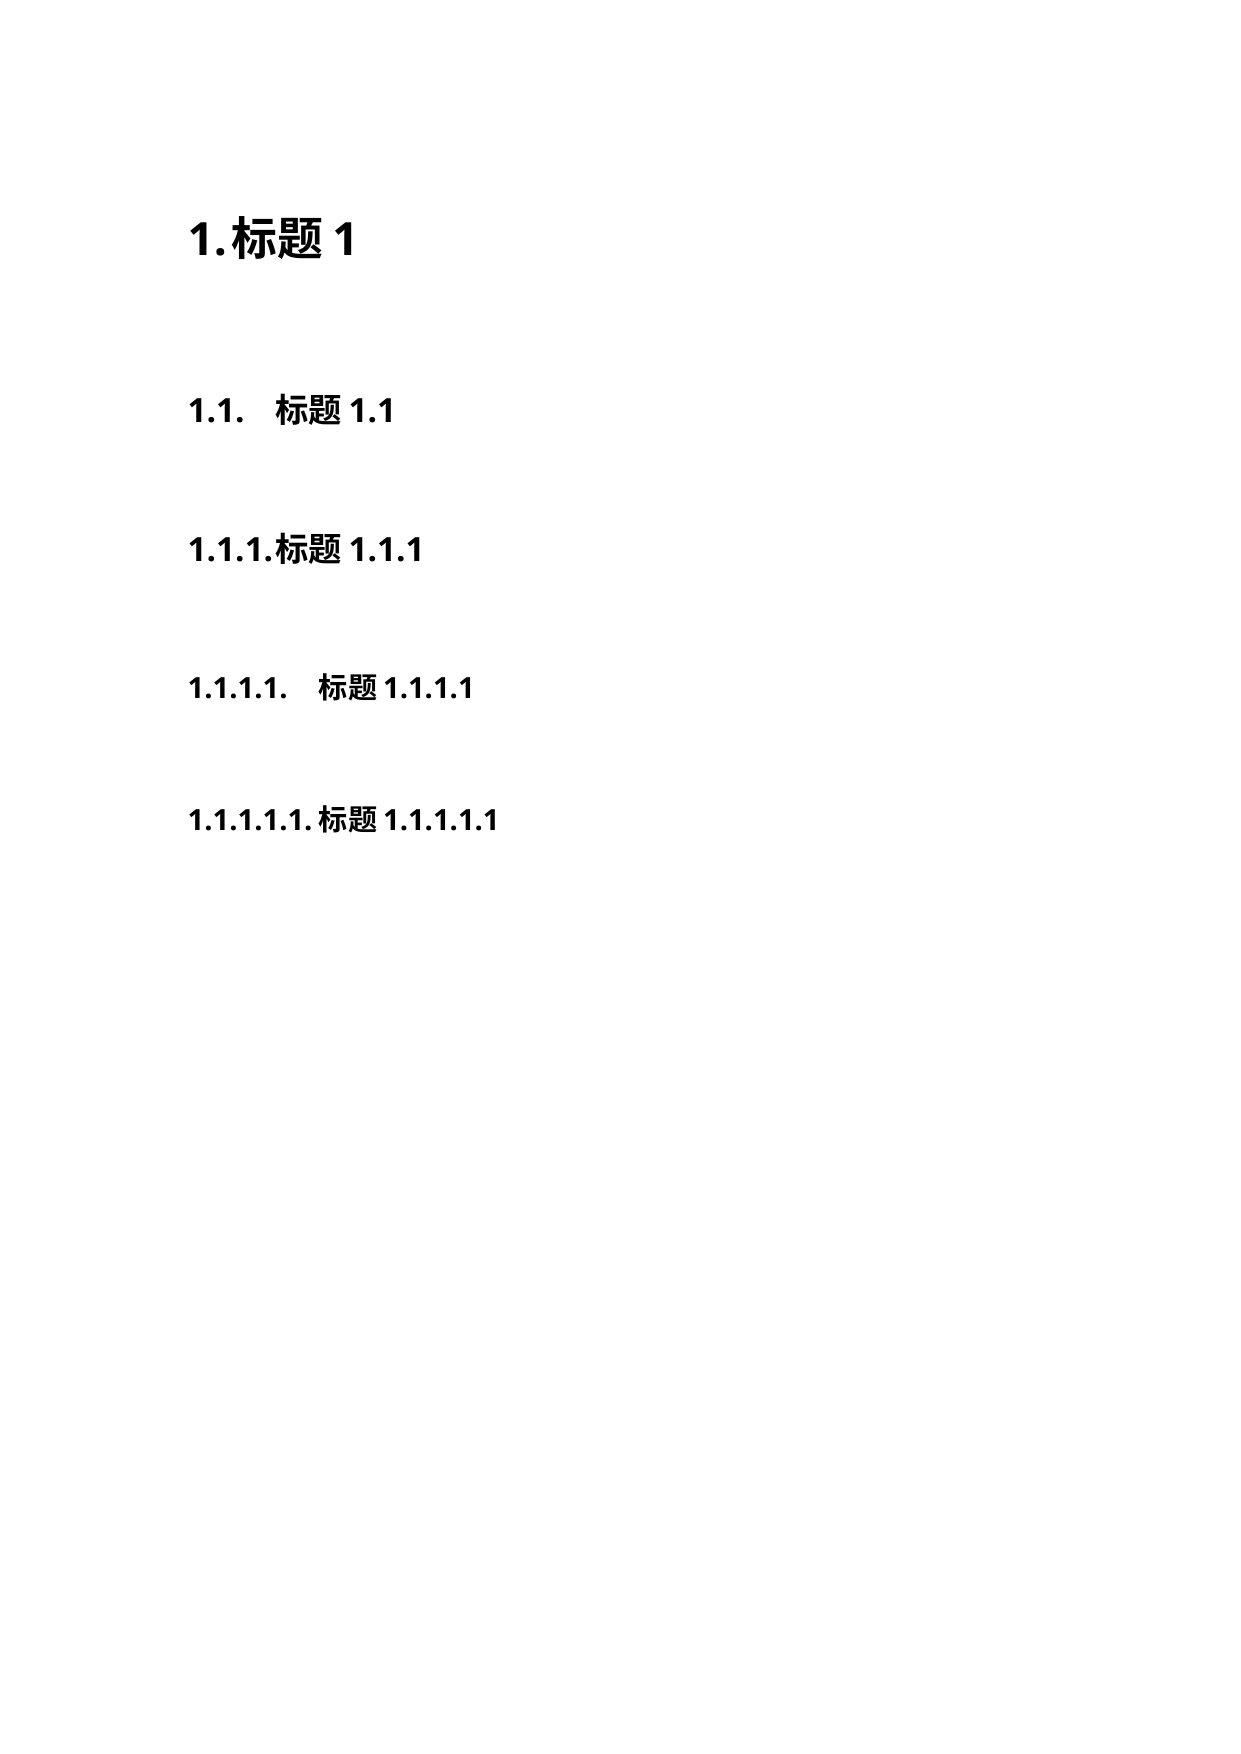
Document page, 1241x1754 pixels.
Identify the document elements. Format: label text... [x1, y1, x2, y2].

subtitle 标题1.1.1.1 [187, 653, 1053, 718]
subtitle 标题1.1 [187, 376, 1053, 441]
subtitle 标题1 [187, 187, 1053, 284]
subtitle 标题1.1.1 [187, 514, 1053, 579]
subtitle 标题1.1.1.1.1 [187, 785, 1053, 850]
